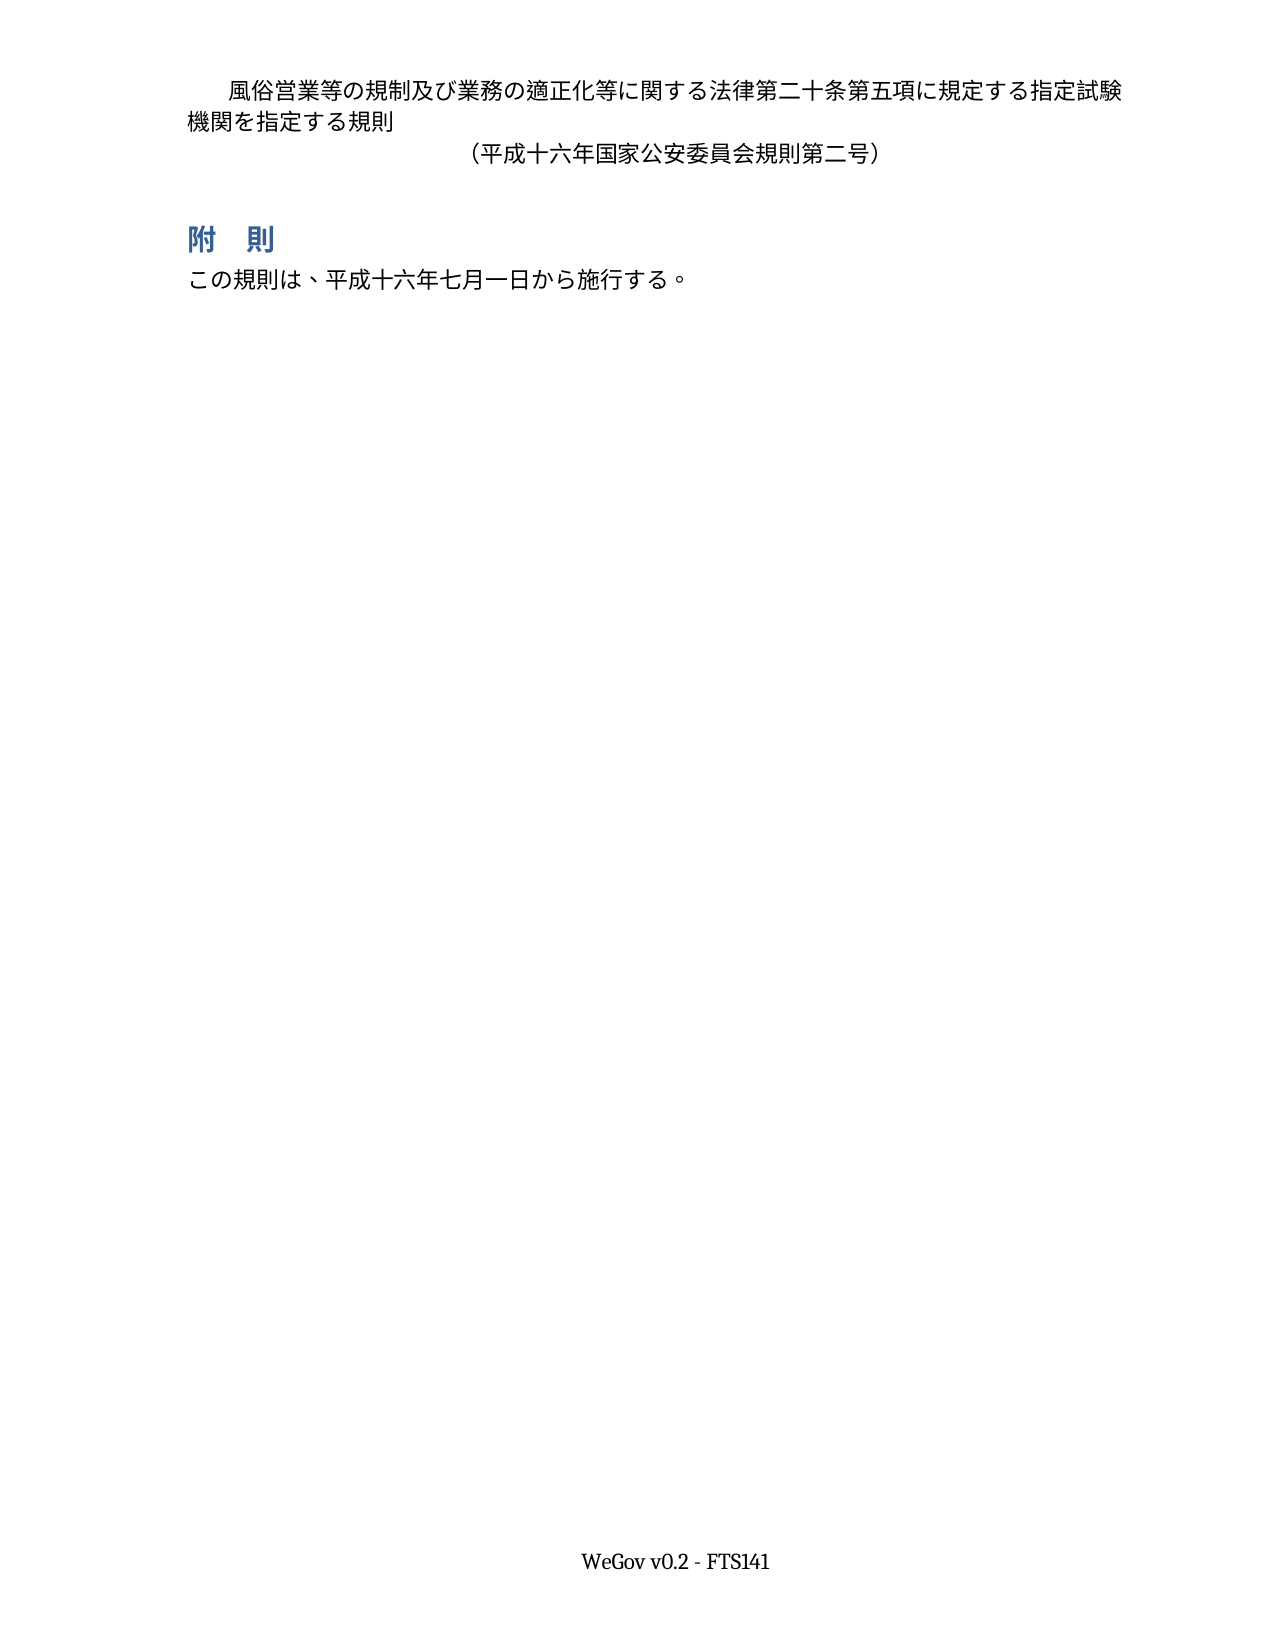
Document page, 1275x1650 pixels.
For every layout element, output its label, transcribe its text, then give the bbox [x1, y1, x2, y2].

subtitle 附 則 [187, 219, 1087, 258]
text この規則は、平成十六年七月一日から施行する。 [187, 264, 1087, 296]
